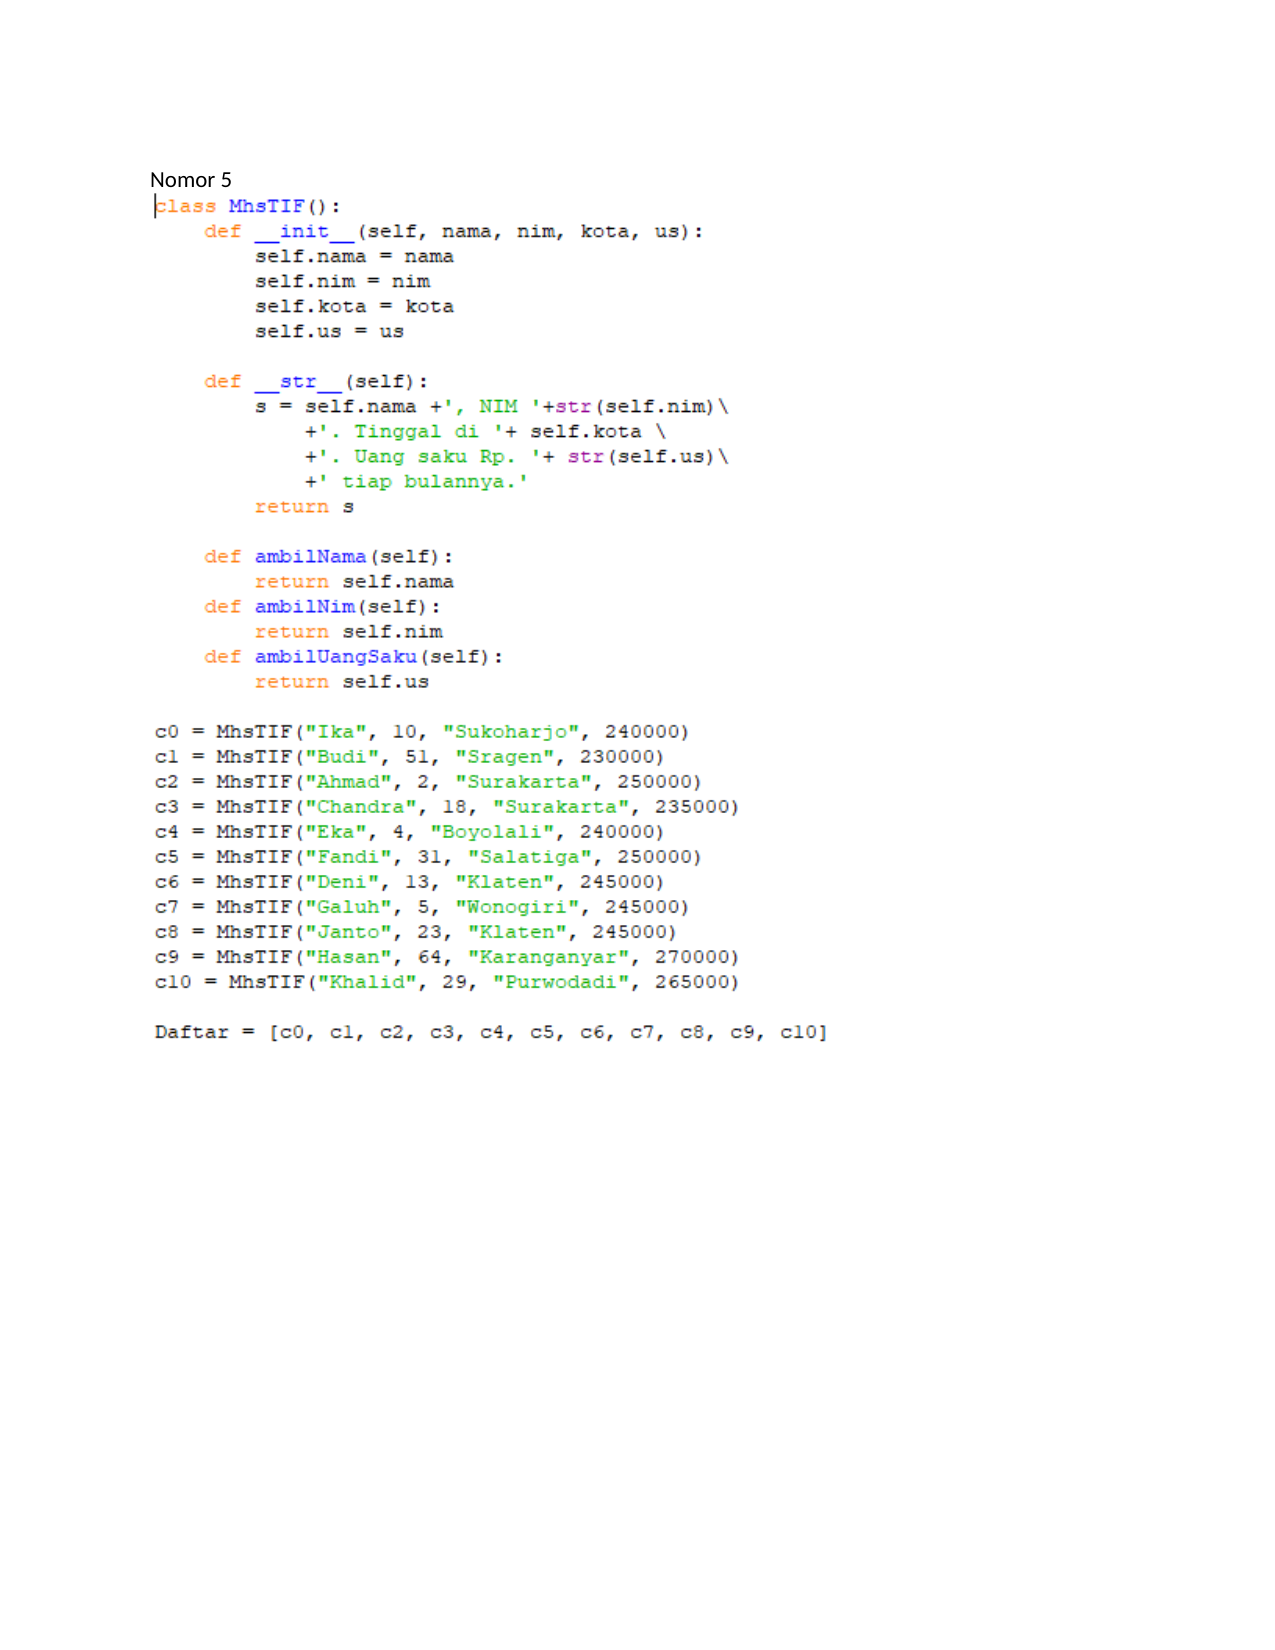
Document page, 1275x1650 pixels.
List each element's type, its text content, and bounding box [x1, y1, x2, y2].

picture [150, 192, 849, 1057]
